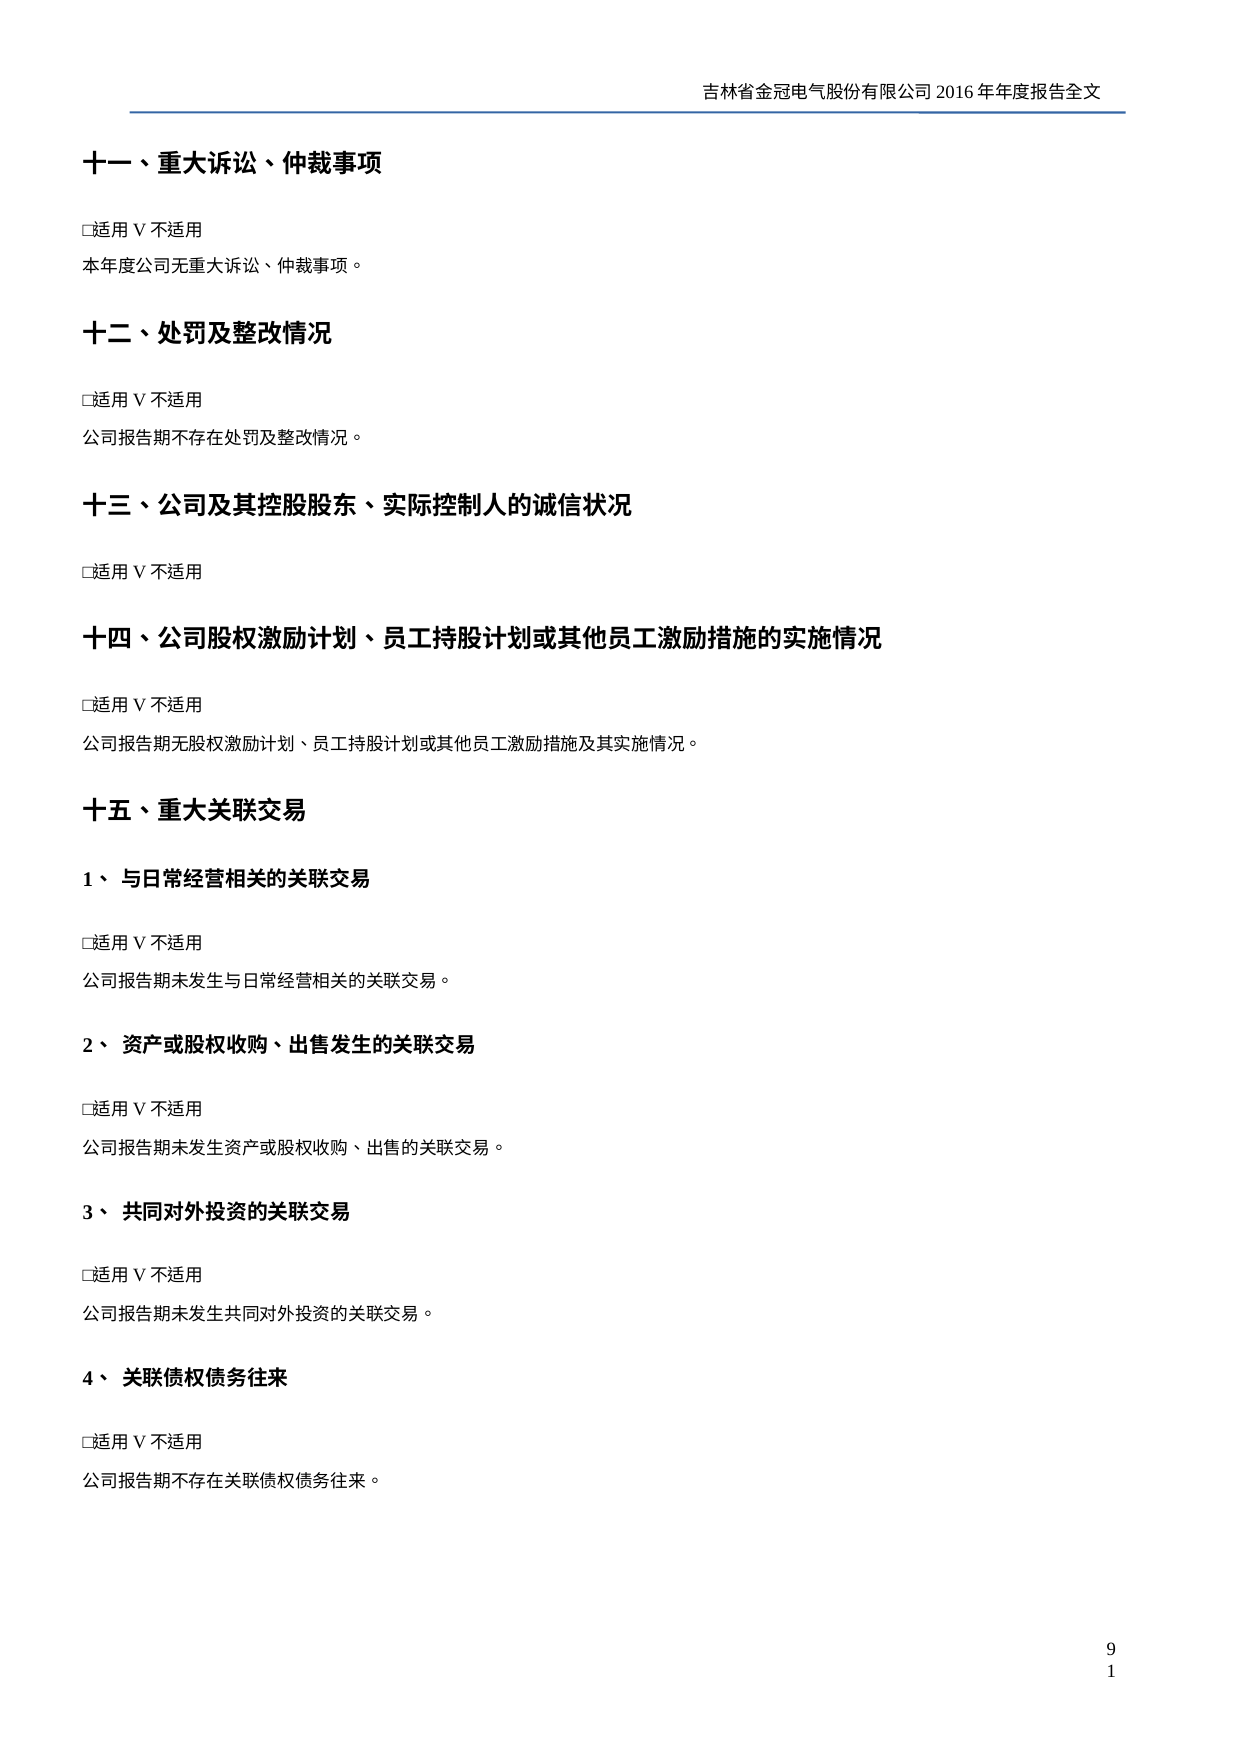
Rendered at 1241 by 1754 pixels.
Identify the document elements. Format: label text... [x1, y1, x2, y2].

text 公司报告期不存在关联债权债务往来。 [82, 1468, 1167, 1492]
text 公司报告期未发生资产或股权收购、出售的关联交易。 [82, 1135, 1167, 1159]
text □适用V不适用 [82, 930, 1167, 954]
text 公司报告期无股权激励计划、员工持股计划或其他员工激励措施及其实施情况。 [82, 731, 1167, 755]
text 3、 共同对外投资的关联交易 [82, 1197, 1167, 1225]
text 公司报告期未发生与日常经营相关的关联交易。 [82, 969, 1167, 993]
text 十四、公司股权激励计划、员工持股计划或其他员工激励措施的实施情况 [82, 621, 1167, 655]
text 十五、重大关联交易 [82, 793, 1167, 827]
text 本年度公司无重大诉讼、仲裁事项。 [82, 254, 1167, 278]
text 4、 关联债权债务往来 [82, 1363, 1167, 1392]
text □适用V不适用 [82, 1097, 1167, 1121]
text 1、 与日常经营相关的关联交易 [82, 864, 1167, 893]
text □适用V不适用 [82, 559, 1167, 583]
text 2、 资产或股权收购、出售发生的关联交易 [82, 1031, 1167, 1059]
text □适用V不适用 [82, 692, 1167, 716]
text □适用V不适用 [82, 217, 1167, 241]
text □适用V不适用 [82, 1429, 1167, 1453]
text 公司报告期未发生共同对外投资的关联交易。 [82, 1302, 1167, 1326]
text 公司报告期不存在处罚及整改情况。 [82, 426, 1167, 450]
text □适用V不适用 [82, 387, 1167, 411]
text 十三、公司及其控股股东、实际控制人的诚信状况 [82, 487, 1167, 522]
text □适用V不适用 [82, 1263, 1167, 1287]
text 十一、重大诉讼、仲裁事项 [82, 146, 1167, 180]
text 十二、处罚及整改情况 [82, 316, 1167, 349]
